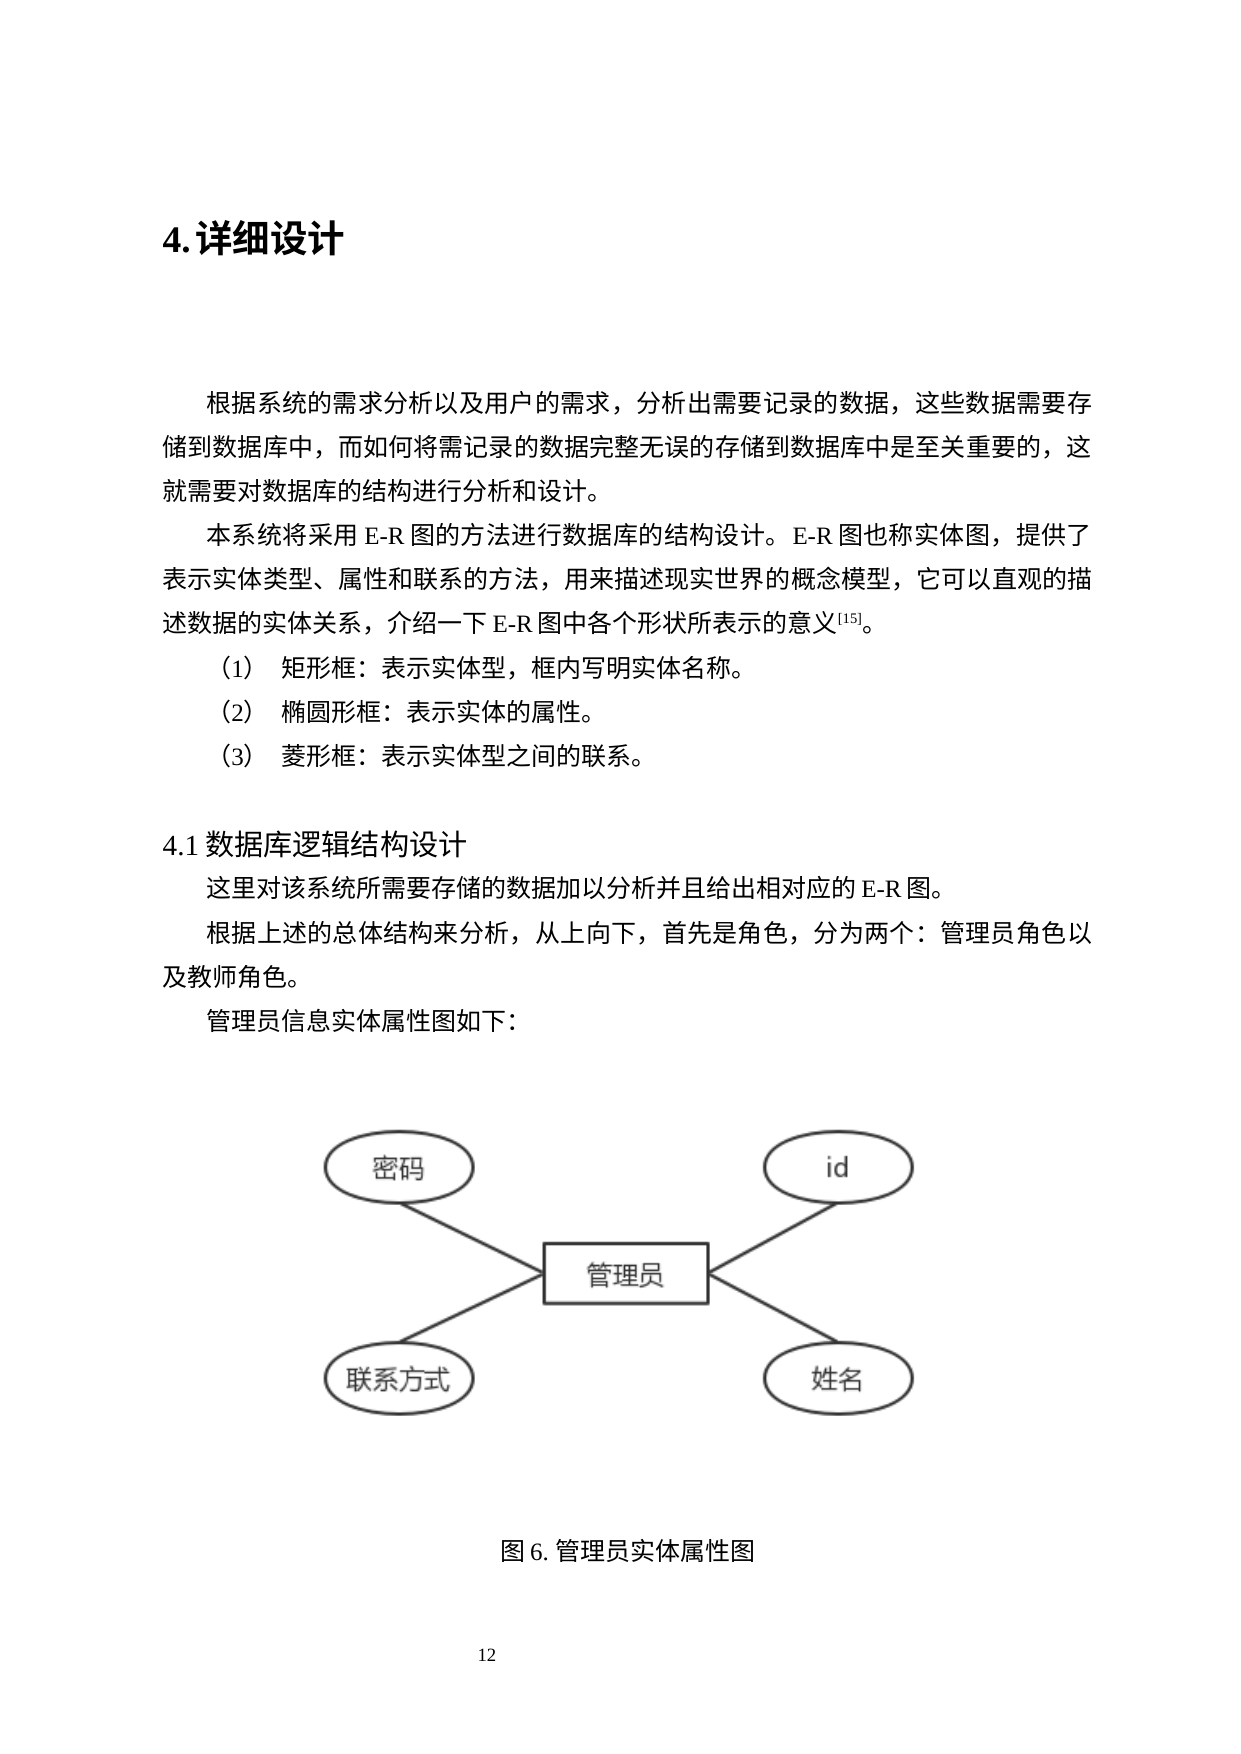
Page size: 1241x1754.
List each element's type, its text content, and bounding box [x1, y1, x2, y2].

subtitle 4.1数据库逻辑结构设计 [162, 821, 1092, 865]
text 管理员信息实体属性图如下： [162, 997, 1092, 1042]
text 这里对该系统所需要存储的数据加以分析并且给出相对应的E-R图。 [162, 865, 1092, 909]
list 椭圆形框：表示实体的属性。 [206, 688, 1092, 732]
list 菱形框：表示实体型之间的联系。 [206, 732, 1092, 777]
text 图6. 管理员实体属性图 [162, 1527, 1092, 1572]
text 本系统将采用E-R图的方法进行数据库的结构设计。E-R图也称实体图，提供了表示实体类型、属性和联系的方法，用来描述现实世界的概念模型，它可以直观的描述数据的实体关系，介绍一下E-R图中各个形状所表示的意义[15]。 [162, 512, 1092, 644]
text 根据系统的需求分析以及用户的需求，分析出需要记录的数据，这些数据需要存储到数据库中，而如何将需记录的数据完整无误的存储到数据库中是至关重要的，这就需要对数据库的结构进行分析和设计。 [162, 379, 1092, 512]
subtitle 详细设计 [162, 192, 1092, 281]
list 矩形框：表示实体型，框内写明实体名称。 [206, 644, 1092, 688]
picture [248, 1054, 1013, 1515]
text 根据上述的总体结构来分析，从上向下，首先是角色，分为两个：管理员角色以及教师角色。 [162, 909, 1092, 997]
